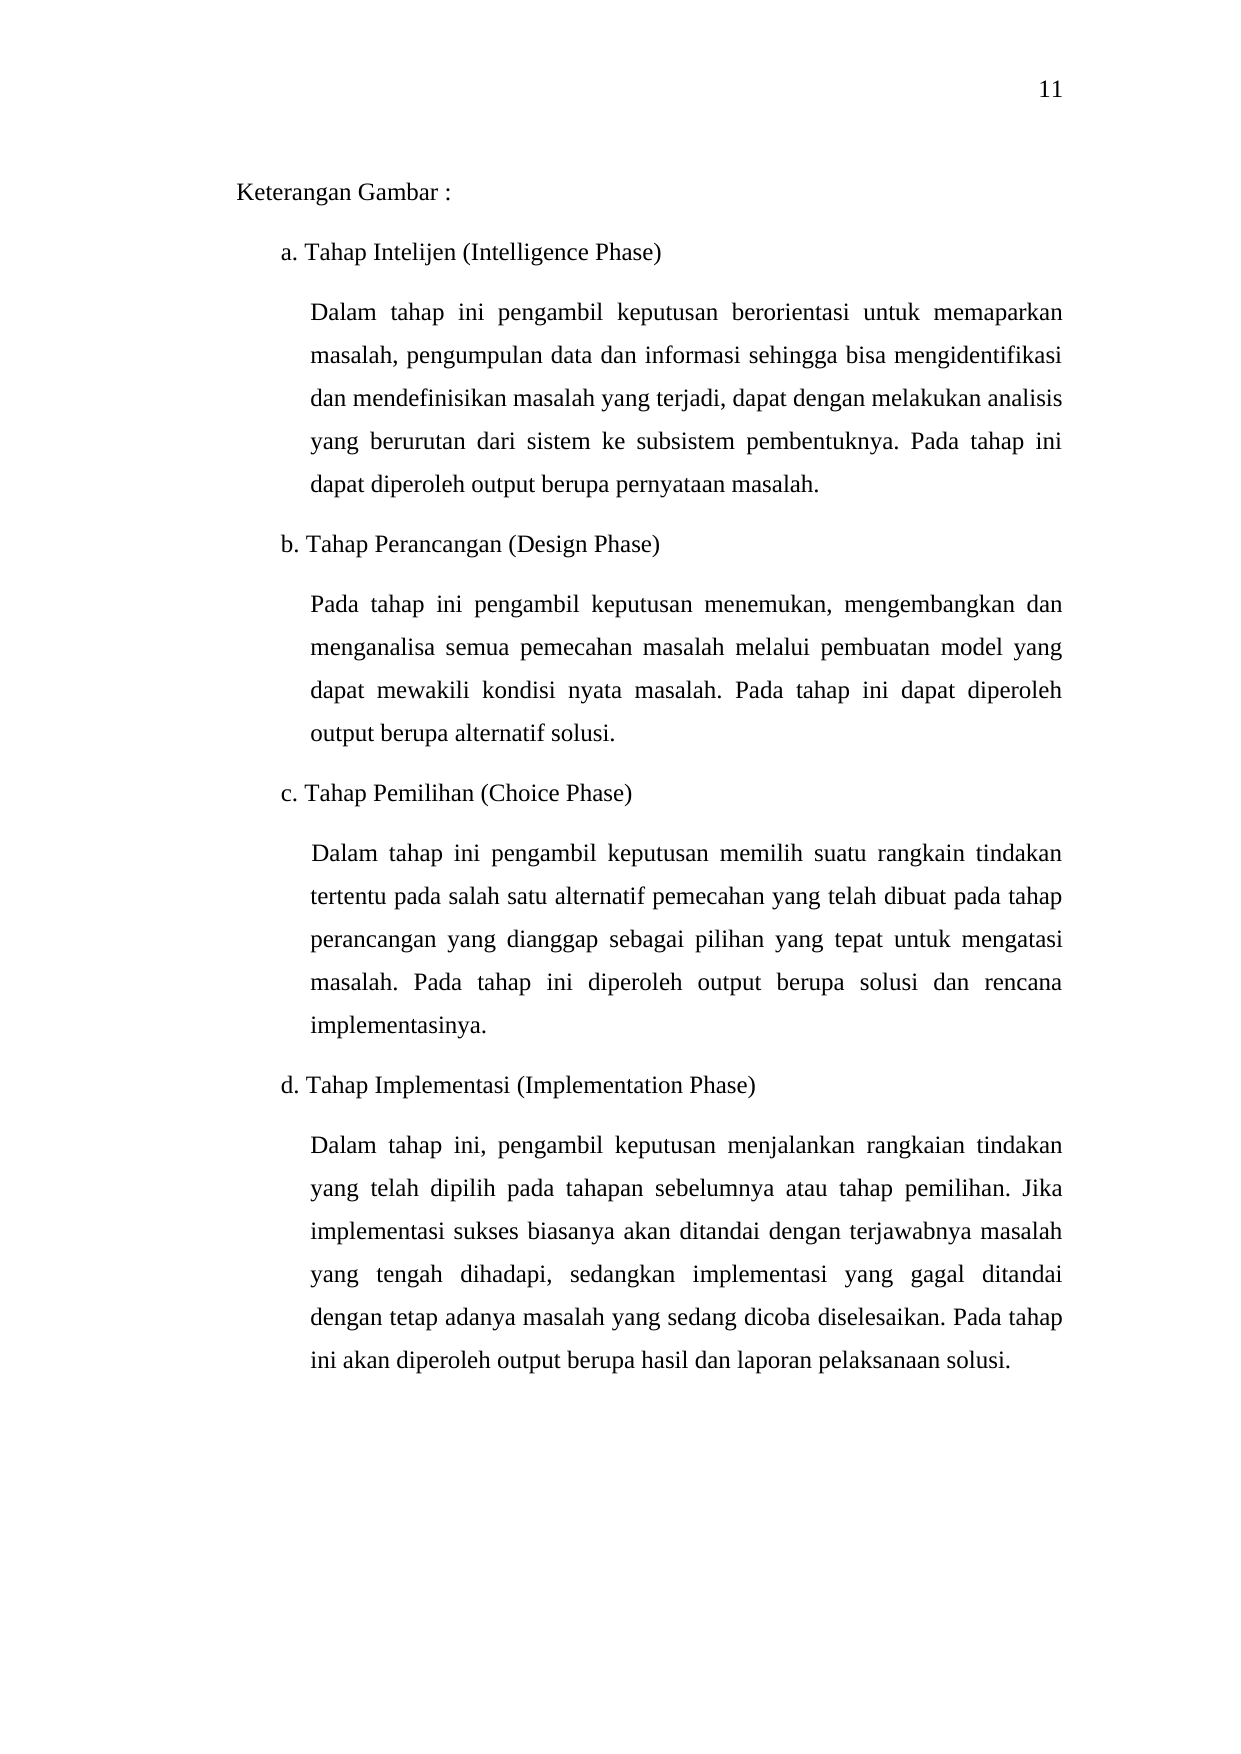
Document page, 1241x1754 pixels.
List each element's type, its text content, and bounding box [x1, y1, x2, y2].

text b. Tahap Perancangan (Design Phase) [236, 529, 1063, 558]
text c. Tahap Pemilihan (Choice Phase) [236, 778, 1063, 807]
text Dalam tahap ini pengambil keputusan berorientasi untuk memaparkan masalah, pengumpulan data dan informasi sehingga bisa mengidentifikasi dan mendefinisikan masalah yang terjadi, dapat dengan melakukan analisis yang berurutan dari sistem ke subsistem pembentuknya. Pada tahap ini dapat diperoleh output berupa pernyataan masalah. [310, 297, 1063, 498]
text Dalam tahap ini pengambil keputusan memilih suatu rangkain tindakan tertentu pada salah satu alternatif pemecahan yang telah dibuat pada tahap perancangan yang dianggap sebagai pilihan yang tepat untuk mengatasi masalah. Pada tahap ini diperoleh output berupa solusi dan rencana implementasinya. [310, 838, 1063, 1039]
text Keterangan Gambar : [236, 177, 1063, 206]
text Dalam tahap ini, pengambil keputusan menjalankan rangkaian tindakan yang telah dipilih pada tahapan sebelumnya atau tahap pemilihan. Jika implementasi sukses biasanya akan ditandai dengan terjawabnya masalah yang tengah dihadapi, sedangkan implementasi yang gagal ditandai dengan tetap adanya masalah yang sedang dicoba diselesaikan. Pada tahap ini akan diperoleh output berupa hasil dan laporan pelaksanaan solusi. [310, 1130, 1063, 1374]
text d. Tahap Implementasi (Implementation Phase) [236, 1070, 1063, 1099]
text Pada tahap ini pengambil keputusan menemukan, mengembangkan dan menganalisa semua pemecahan masalah melalui pembuatan model yang dapat mewakili kondisi nyata masalah. Pada tahap ini dapat diperoleh output berupa alternatif solusi. [310, 589, 1063, 747]
text a. Tahap Intelijen (Intelligence Phase) [236, 237, 1063, 266]
